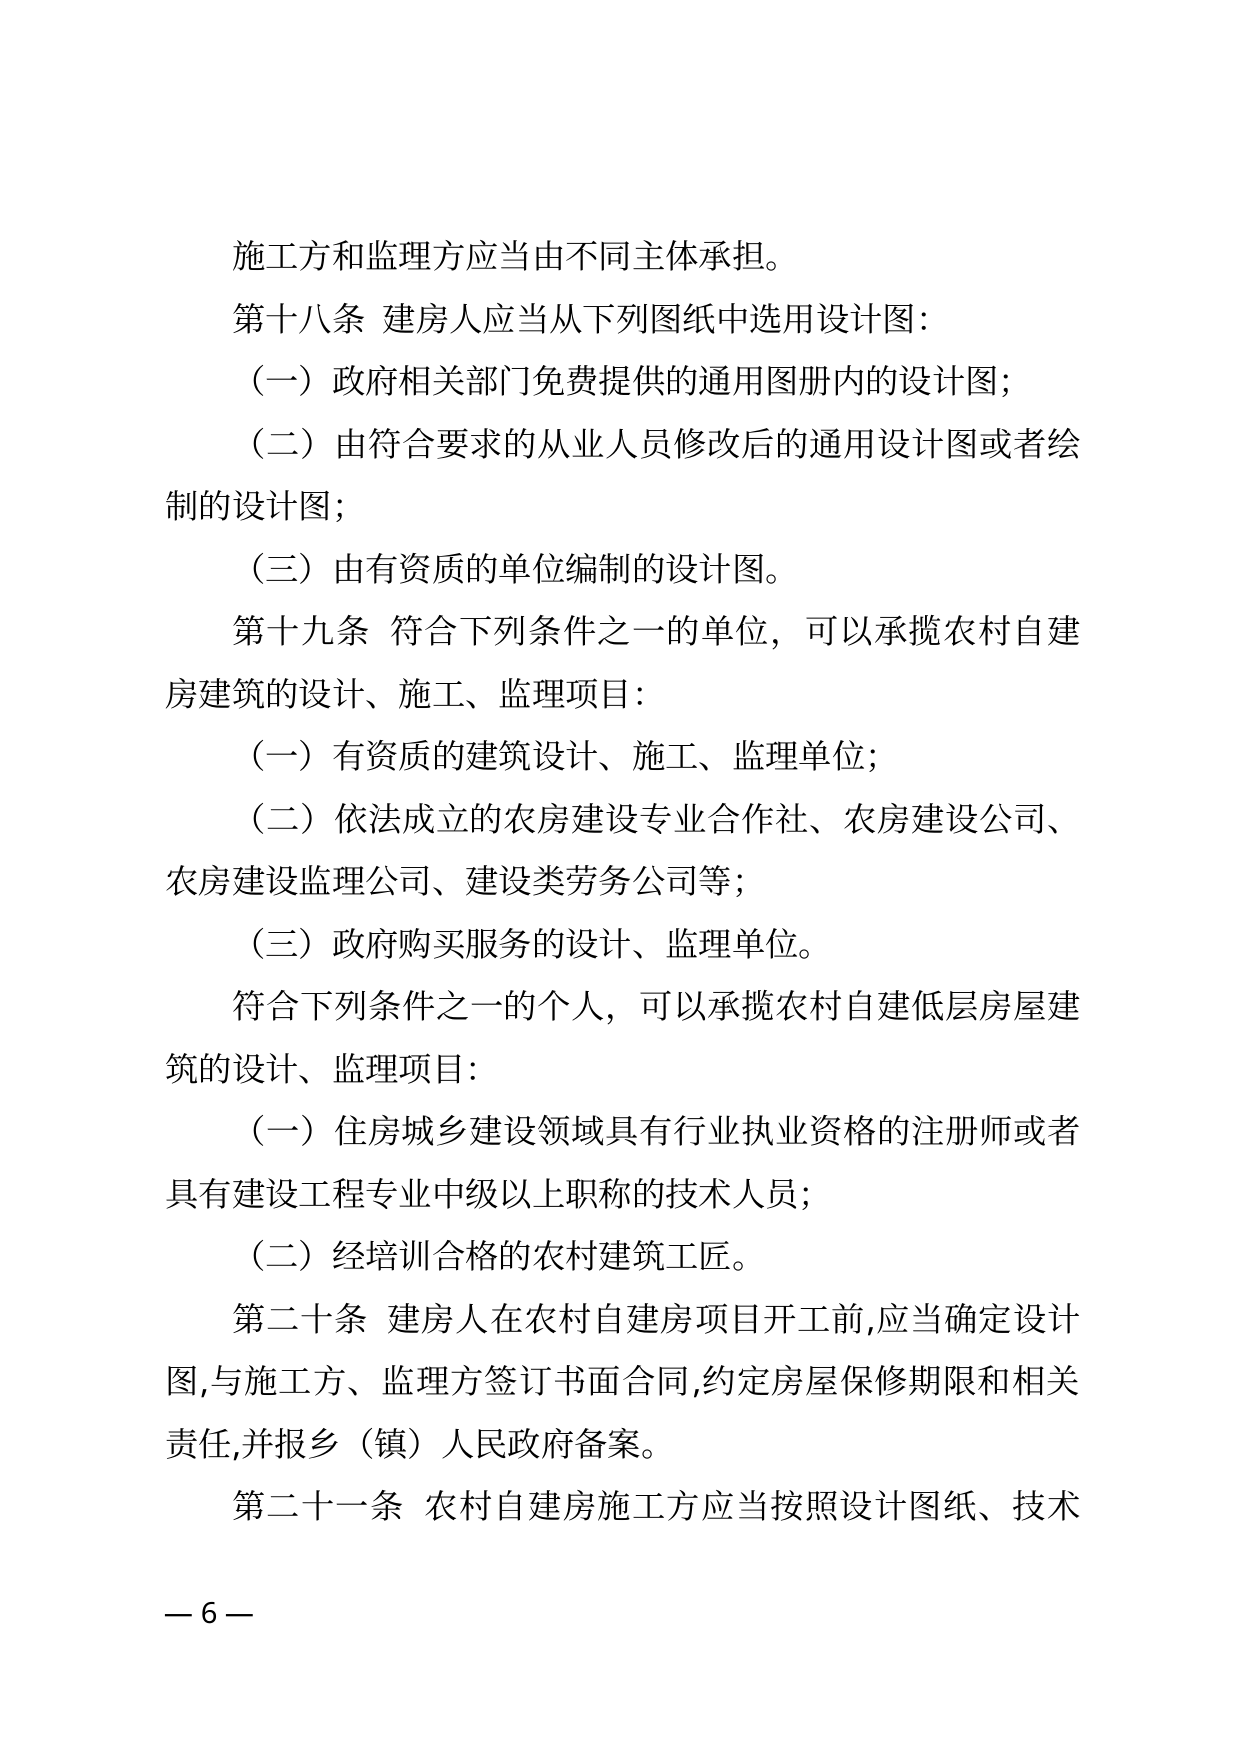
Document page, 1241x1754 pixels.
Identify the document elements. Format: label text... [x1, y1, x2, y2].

text （一）有资质的建筑设计、施工、监理单位； [165, 718, 1081, 781]
text （二）经培训合格的农村建筑工匠。 [165, 1218, 1081, 1281]
text （一）住房城乡建设领域具有行业执业资格的注册师或者具有建设工程专业中级以上职称的技术人员； [165, 1093, 1081, 1218]
text （三）政府购买服务的设计、监理单位。 [165, 906, 1081, 968]
text 第二十条 建房人在农村自建房项目开工前,应当确定设计图,与施工方、监理方签订书面合同,约定房屋保修期限和相关责任,并报乡（镇）人民政府备案。 [165, 1281, 1081, 1468]
text （二）由符合要求的从业人员修改后的通用设计图或者绘制的设计图； [165, 406, 1081, 531]
text （二）依法成立的农房建设专业合作社、农房建设公司、农房建设监理公司、建设类劳务公司等； [165, 781, 1081, 906]
text 第十八条 建房人应当从下列图纸中选用设计图： [165, 281, 1081, 343]
text 符合下列条件之一的个人，可以承揽农村自建低层房屋建筑的设计、监理项目： [165, 968, 1081, 1093]
text 施工方和监理方应当由不同主体承担。 [165, 218, 1081, 281]
text 第十九条 符合下列条件之一的单位，可以承揽农村自建房建筑的设计、施工、监理项目： [165, 593, 1081, 718]
text （三）由有资质的单位编制的设计图。 [165, 531, 1081, 593]
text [165, 1468, 1081, 1531]
text （一）政府相关部门免费提供的通用图册内的设计图； [165, 343, 1081, 406]
